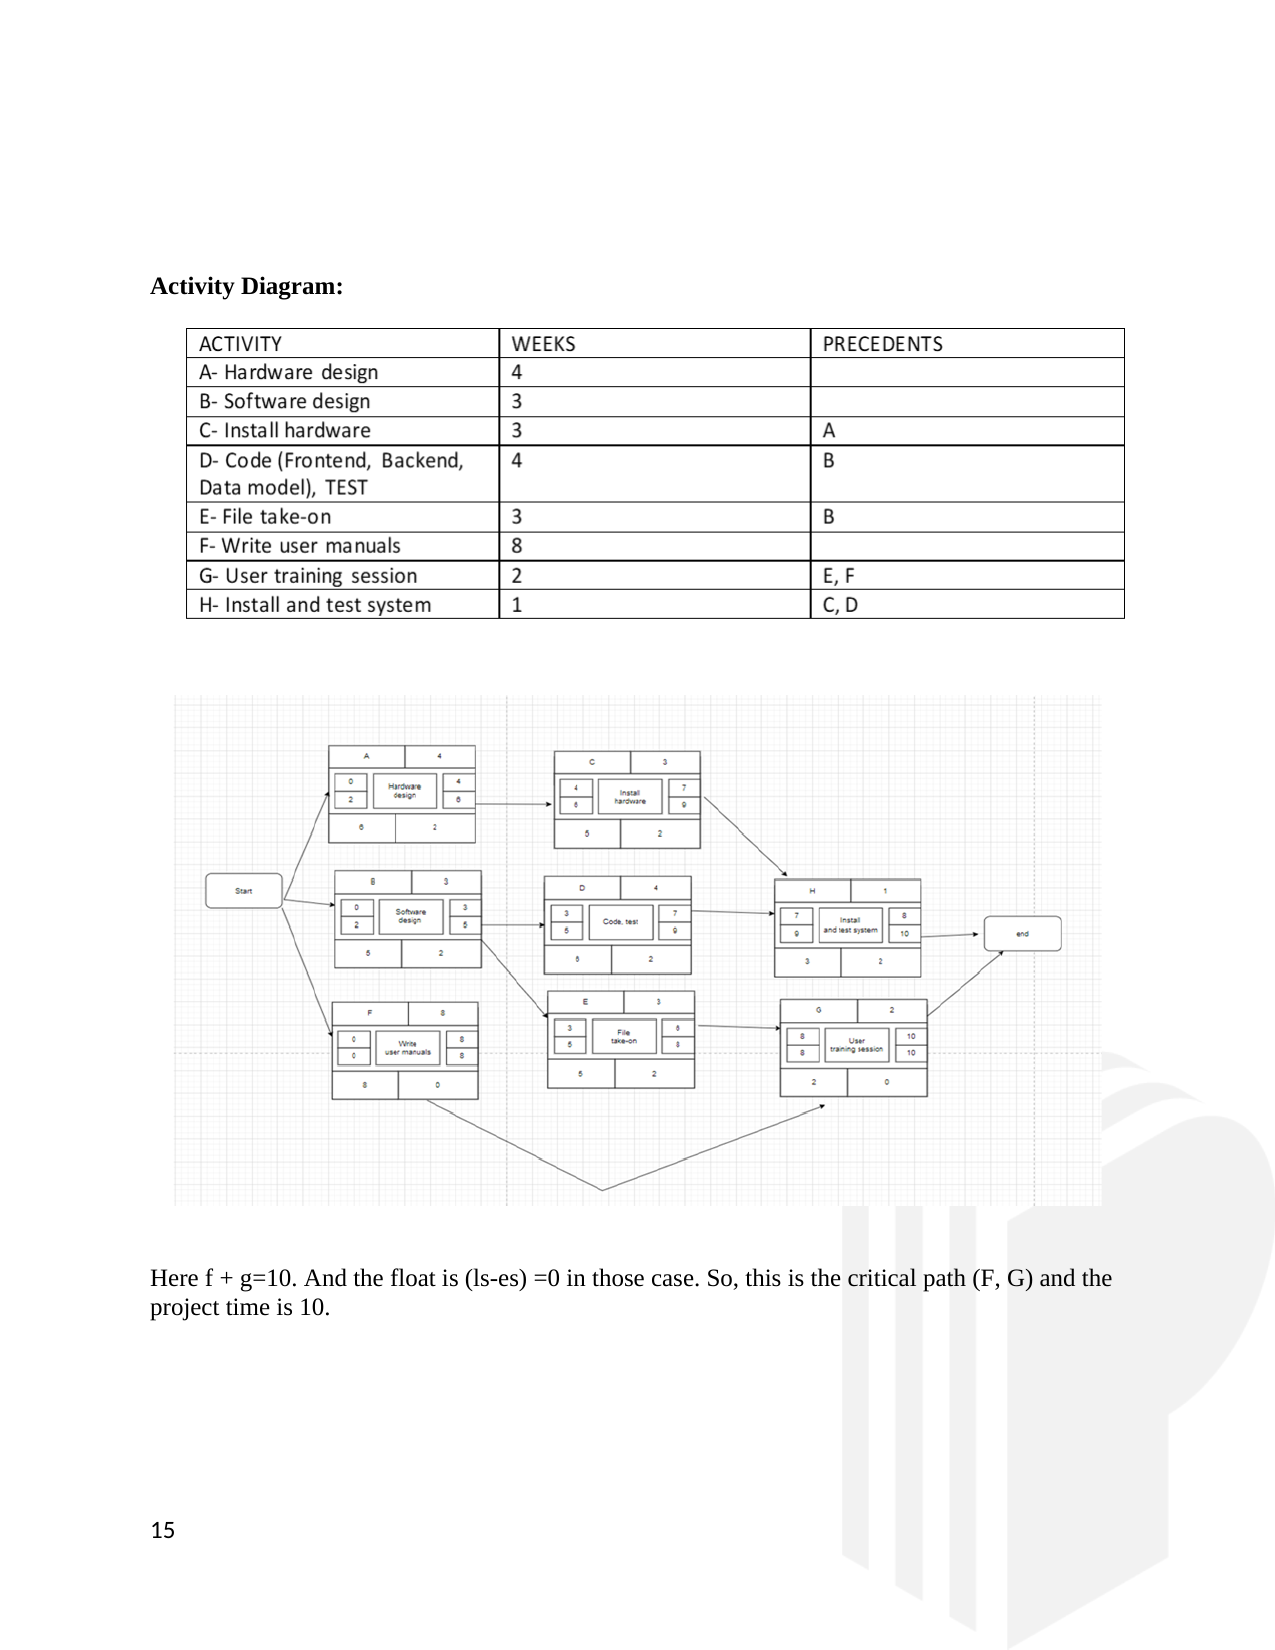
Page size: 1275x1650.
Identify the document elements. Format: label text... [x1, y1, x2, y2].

text Activity Diagram: [150, 271, 1125, 300]
picture [150, 328, 1125, 667]
picture [173, 695, 1275, 1650]
text Here f + g=10. And the float is (ls-es) =0 in those case. So, this is the critical path (F, G) and the project time is 10. [150, 1263, 1125, 1321]
